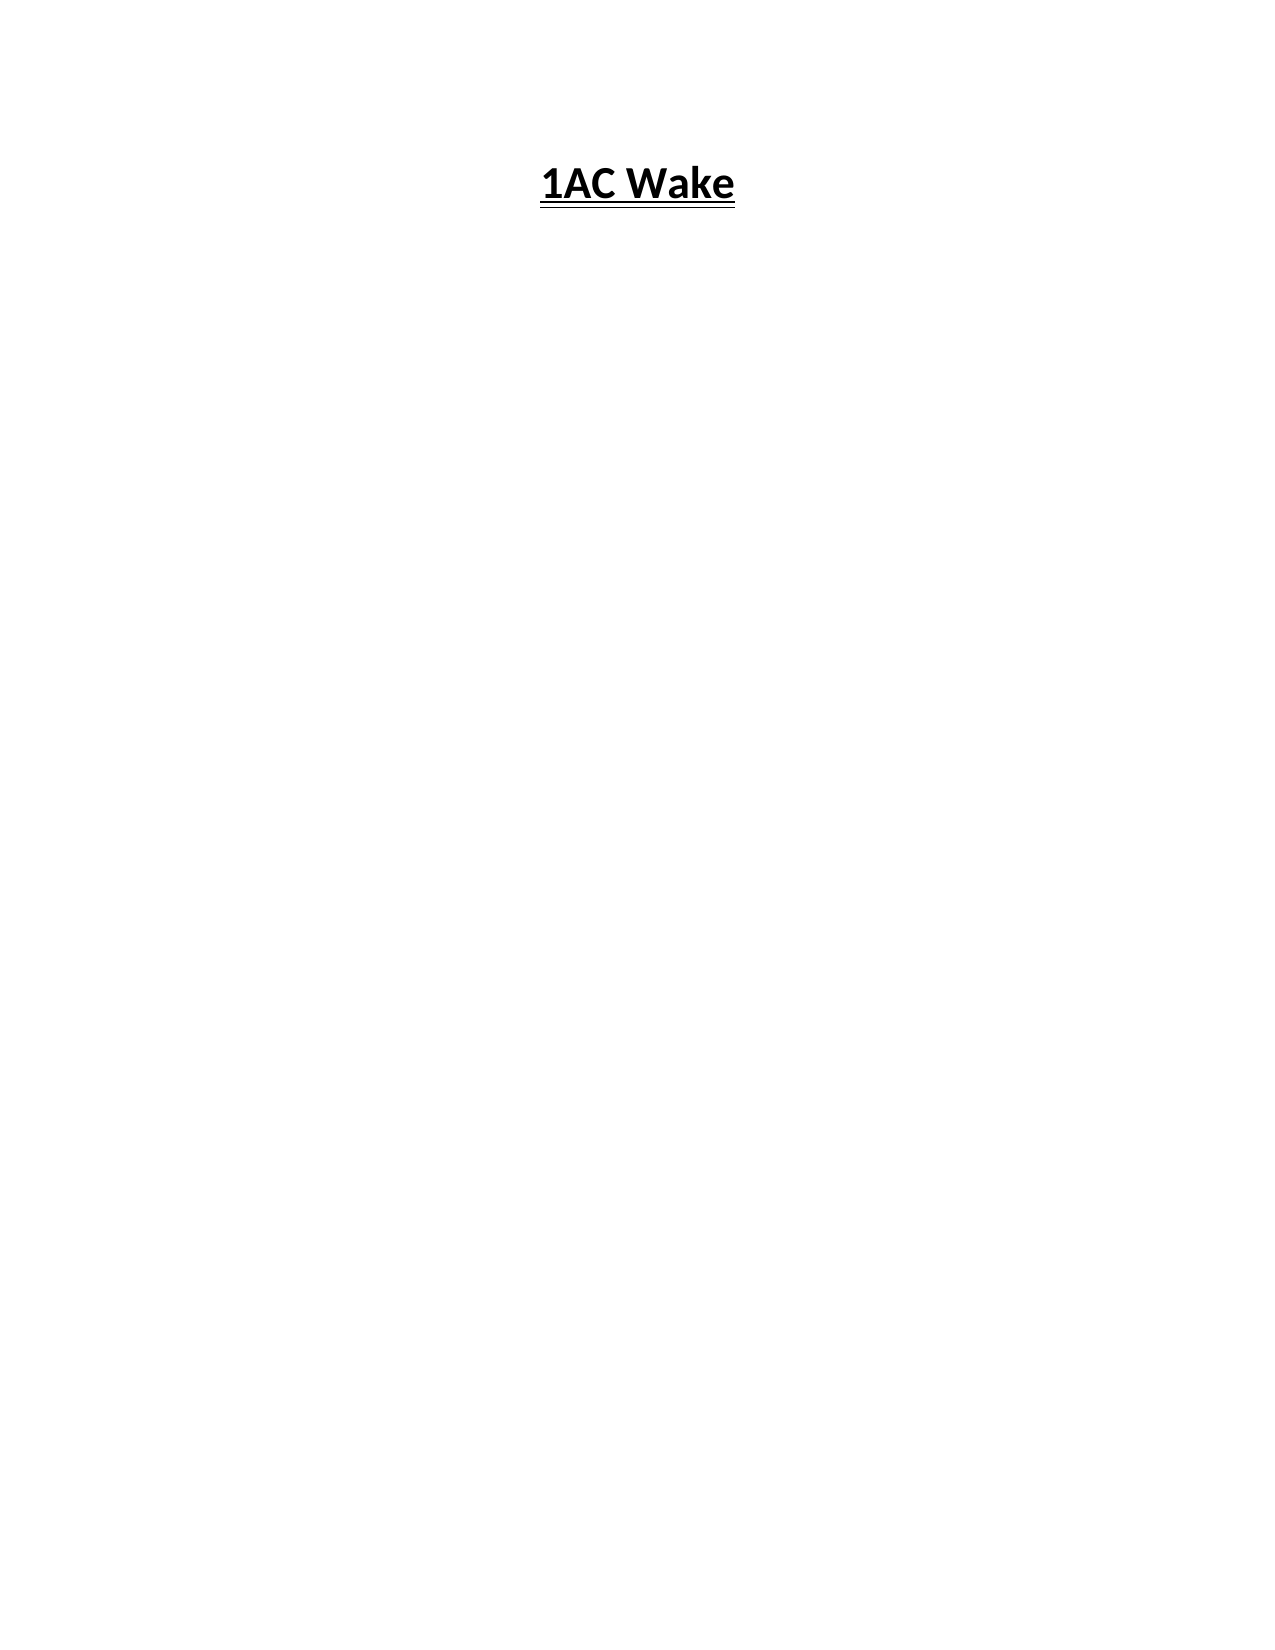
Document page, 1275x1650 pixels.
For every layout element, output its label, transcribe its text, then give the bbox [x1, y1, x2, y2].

subtitle 1AC Wake [187, 154, 1087, 210]
